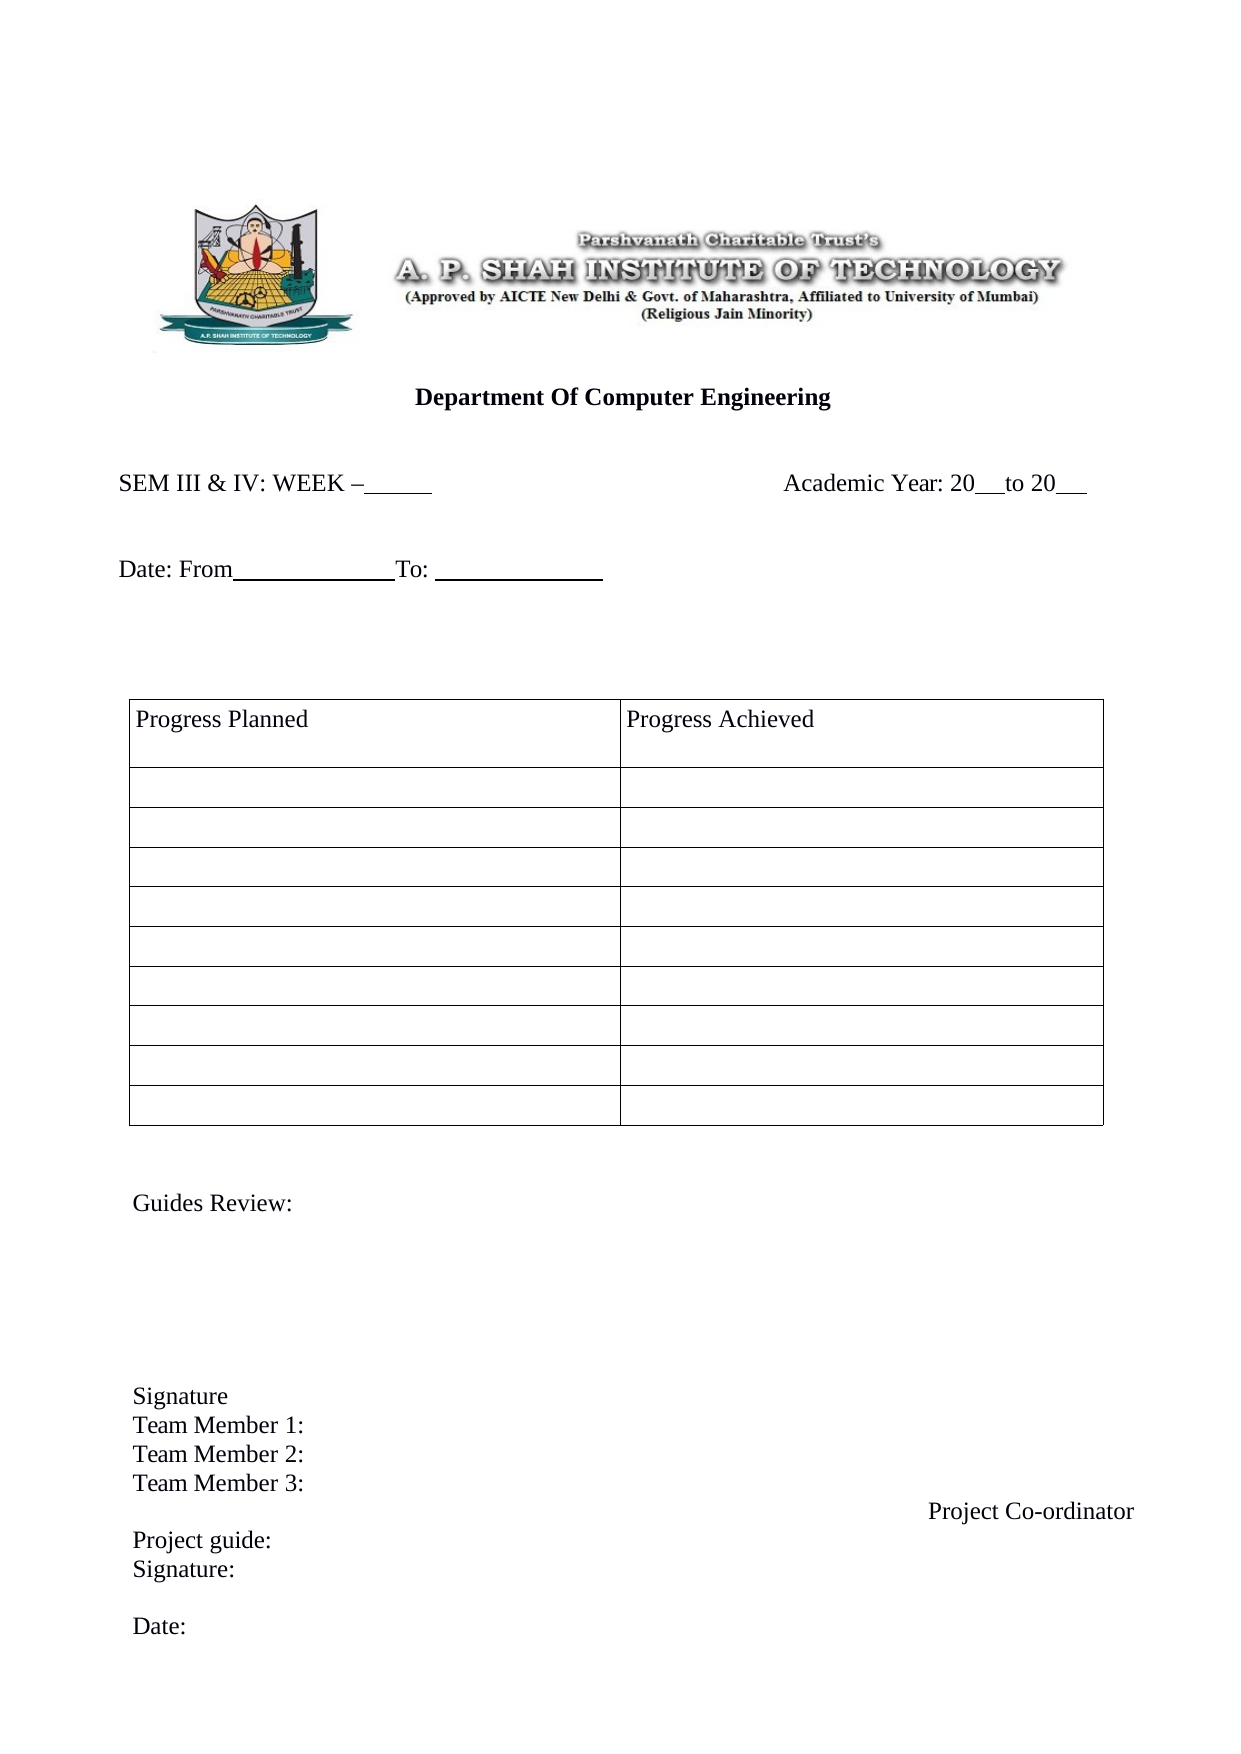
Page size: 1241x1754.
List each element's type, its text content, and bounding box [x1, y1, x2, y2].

table_cell [621, 967, 1103, 1005]
picture [148, 198, 1073, 353]
table_cell [621, 768, 1103, 807]
table_cell [130, 927, 620, 966]
table_cell [130, 887, 620, 926]
text Project guide: [132, 1525, 1134, 1554]
text Date: [132, 1611, 1134, 1640]
table_cell [130, 967, 620, 1005]
table_cell [621, 848, 1103, 886]
text Date: From To: [118, 554, 1134, 583]
table_cell [130, 768, 620, 807]
text Signature [132, 1381, 1134, 1410]
text Signature: [132, 1554, 1134, 1583]
table_cell [130, 1086, 620, 1124]
table_cell [130, 848, 620, 886]
table_header Progress Planned [130, 700, 620, 767]
table_cell [621, 887, 1103, 926]
text Team Member 2: [132, 1439, 1134, 1468]
table_cell [621, 927, 1103, 966]
table_cell [130, 1006, 620, 1045]
table_cell [621, 1086, 1103, 1124]
table_cell [621, 1006, 1103, 1045]
text SEM III & IV: WEEK – Academic Year: 20 to 20 [118, 468, 1134, 497]
table_cell [130, 808, 620, 846]
text Team Member 3: [132, 1468, 1134, 1496]
table_cell [130, 1046, 620, 1085]
table_cell [621, 808, 1103, 846]
text Project Co-ordinator [132, 1496, 1134, 1525]
table_header Progress Achieved [621, 700, 1103, 767]
table_cell [621, 1046, 1103, 1085]
text Team Member 1: [132, 1410, 1134, 1439]
text Guides Review: [132, 1188, 316, 1217]
text Department Of Computer Engineering [340, 382, 1134, 410]
